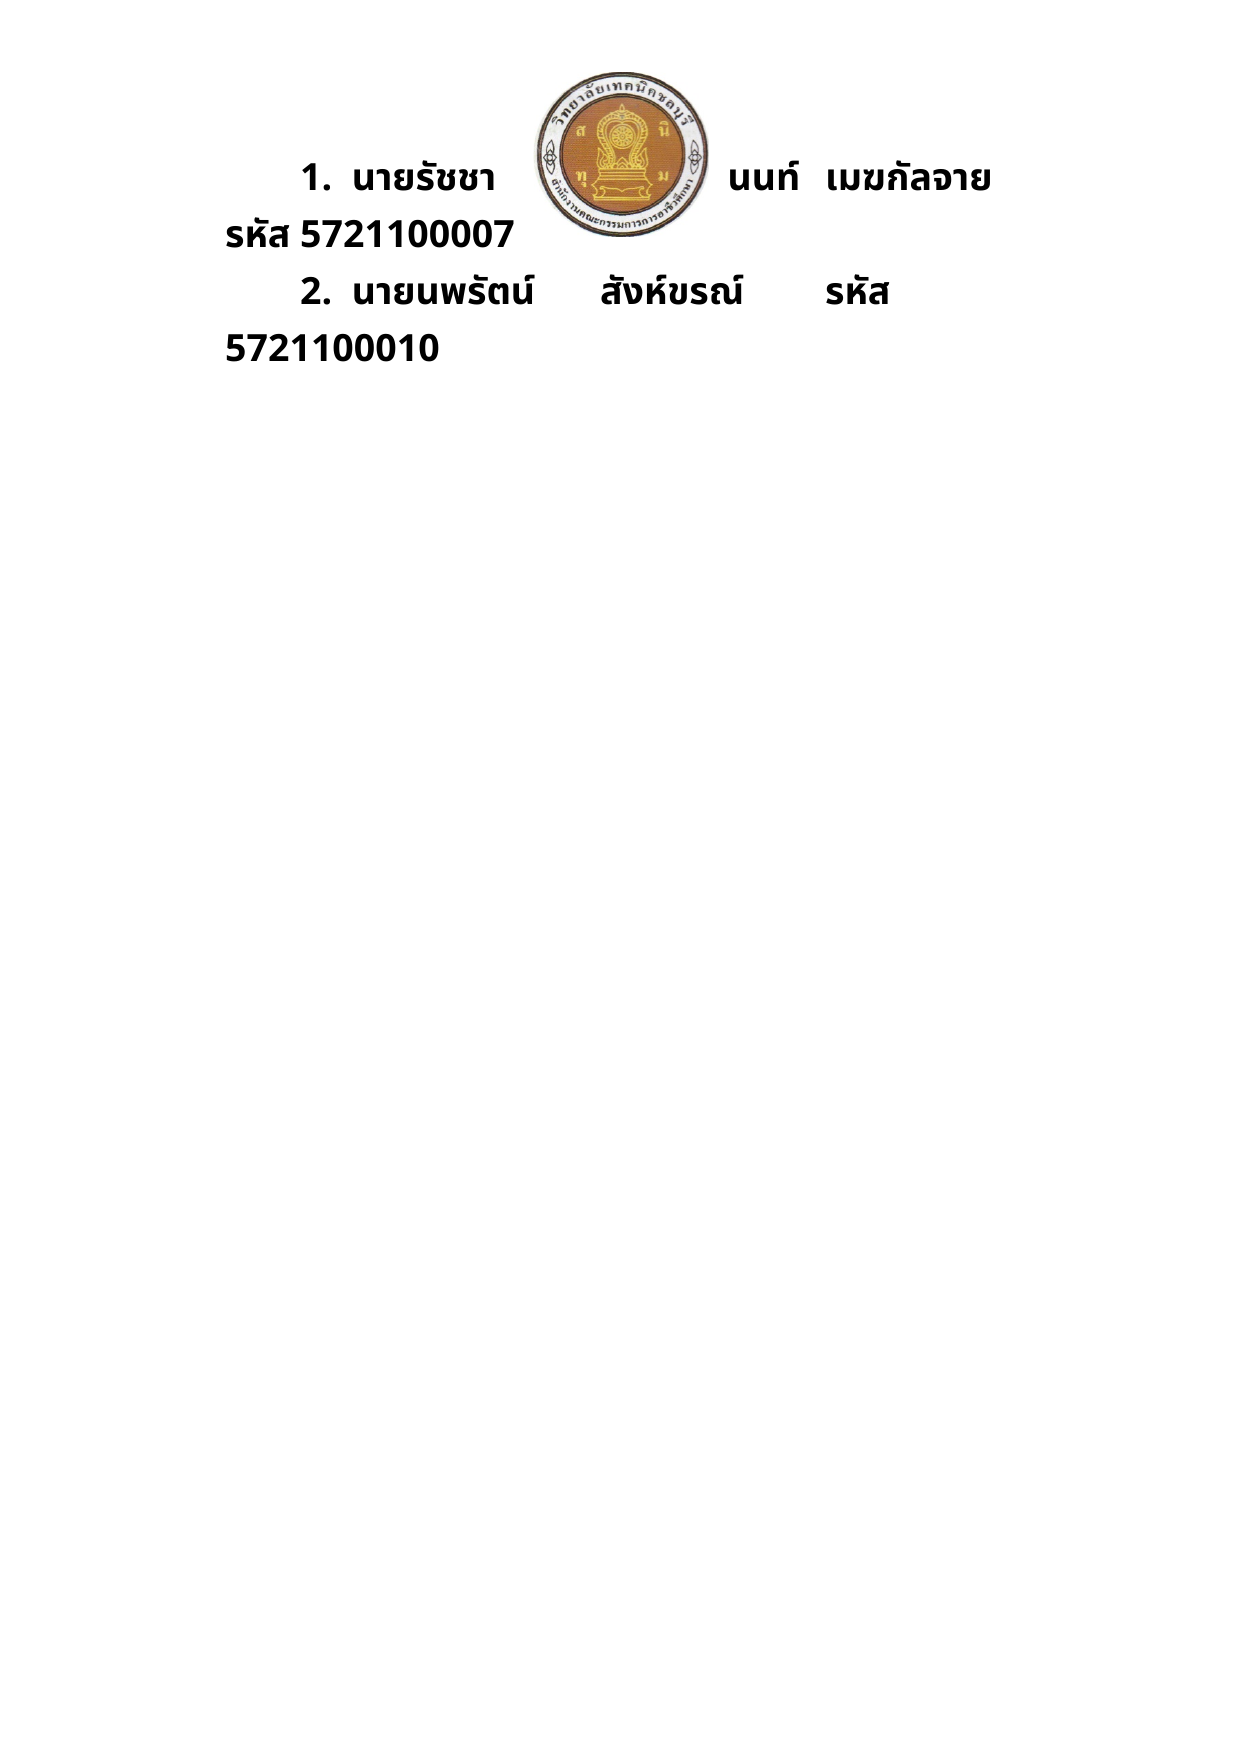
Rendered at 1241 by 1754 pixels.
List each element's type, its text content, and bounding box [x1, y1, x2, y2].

picture [533, 72, 709, 235]
text 1. นายรัชชานนท์ เมฆกัลจาย รหัส 5721100007 [150, 150, 1090, 264]
text 2. นายนพรัตน์ สังห์ขรณ์ รหัส 5721100010 [150, 264, 1090, 372]
